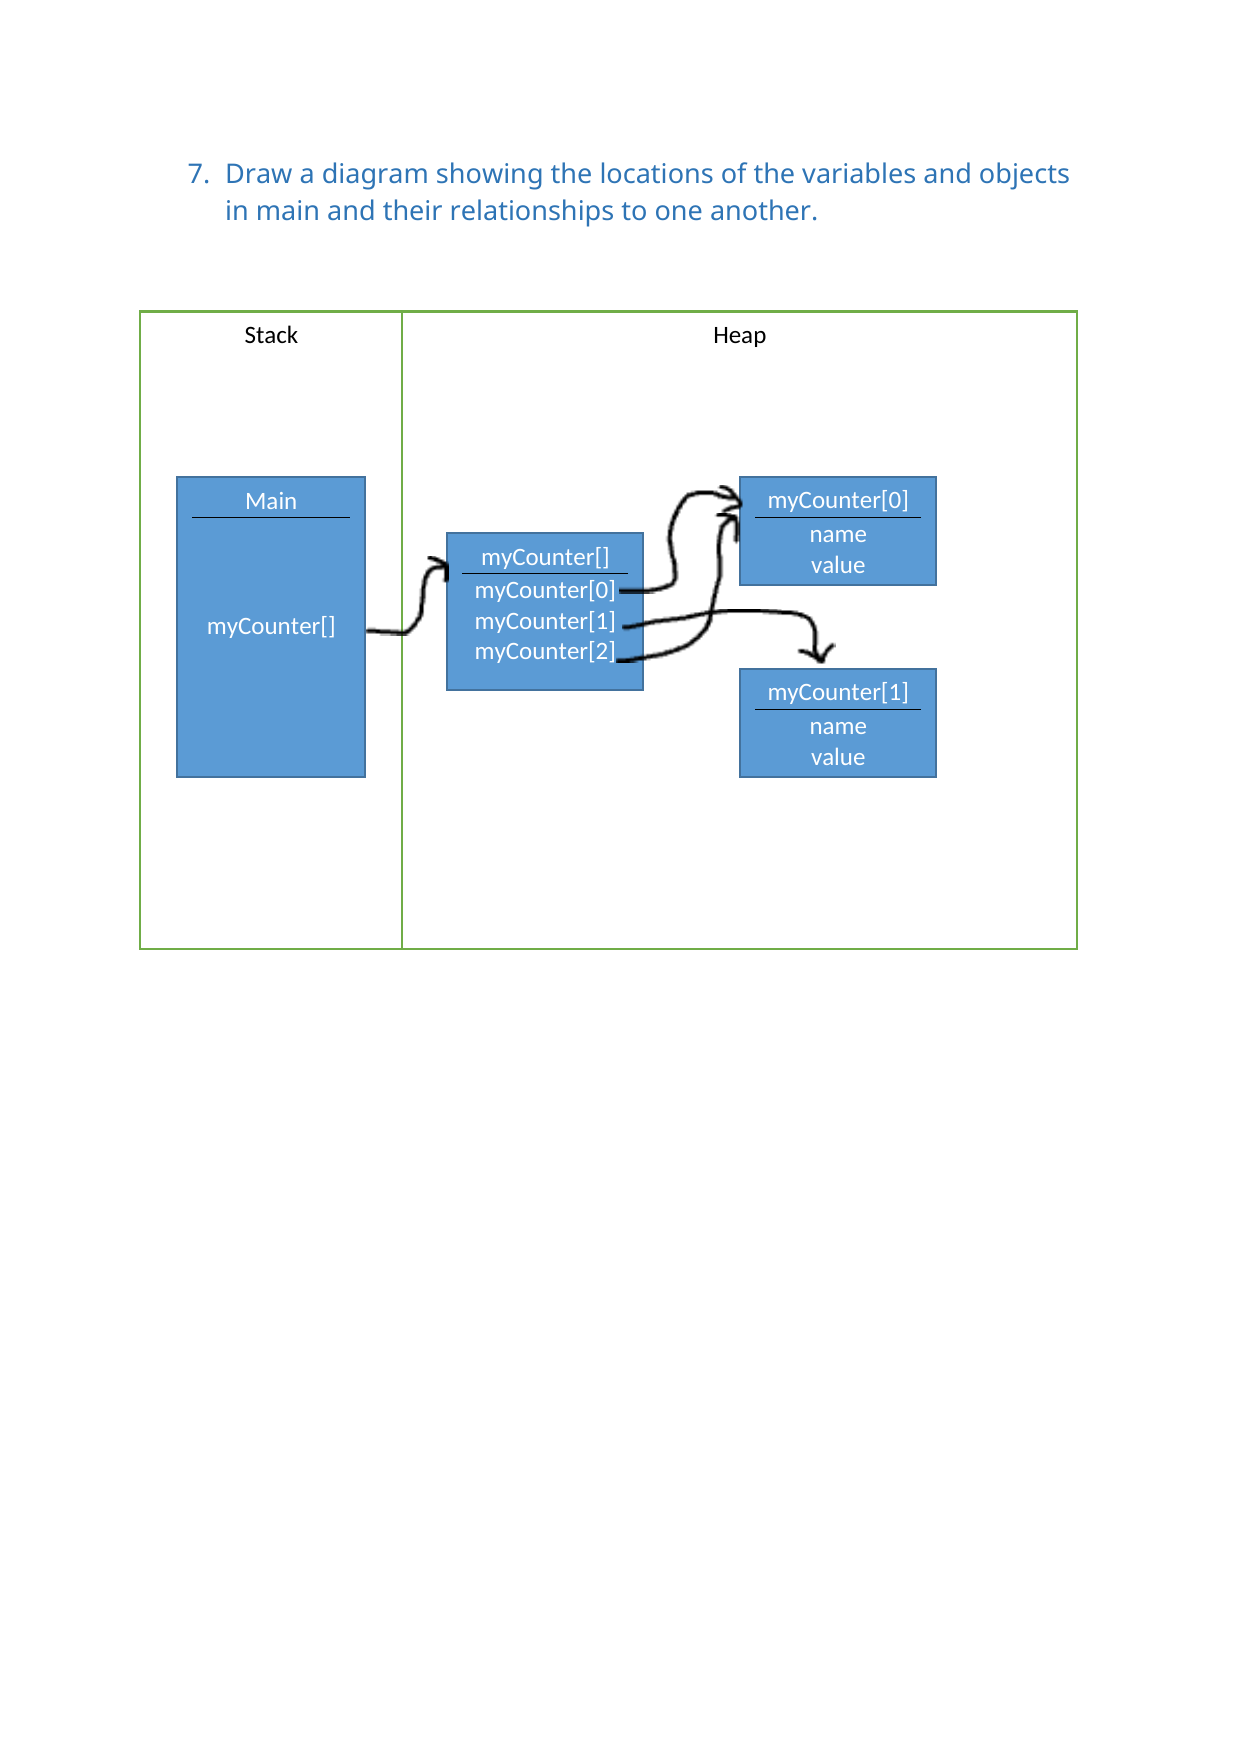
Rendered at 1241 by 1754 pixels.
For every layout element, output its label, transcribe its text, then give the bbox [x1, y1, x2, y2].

picture [616, 485, 836, 666]
subtitle Draw a diagram showing the locations of the variables and objects in main and their relationships to one another. [187, 154, 1090, 228]
picture [366, 556, 449, 636]
